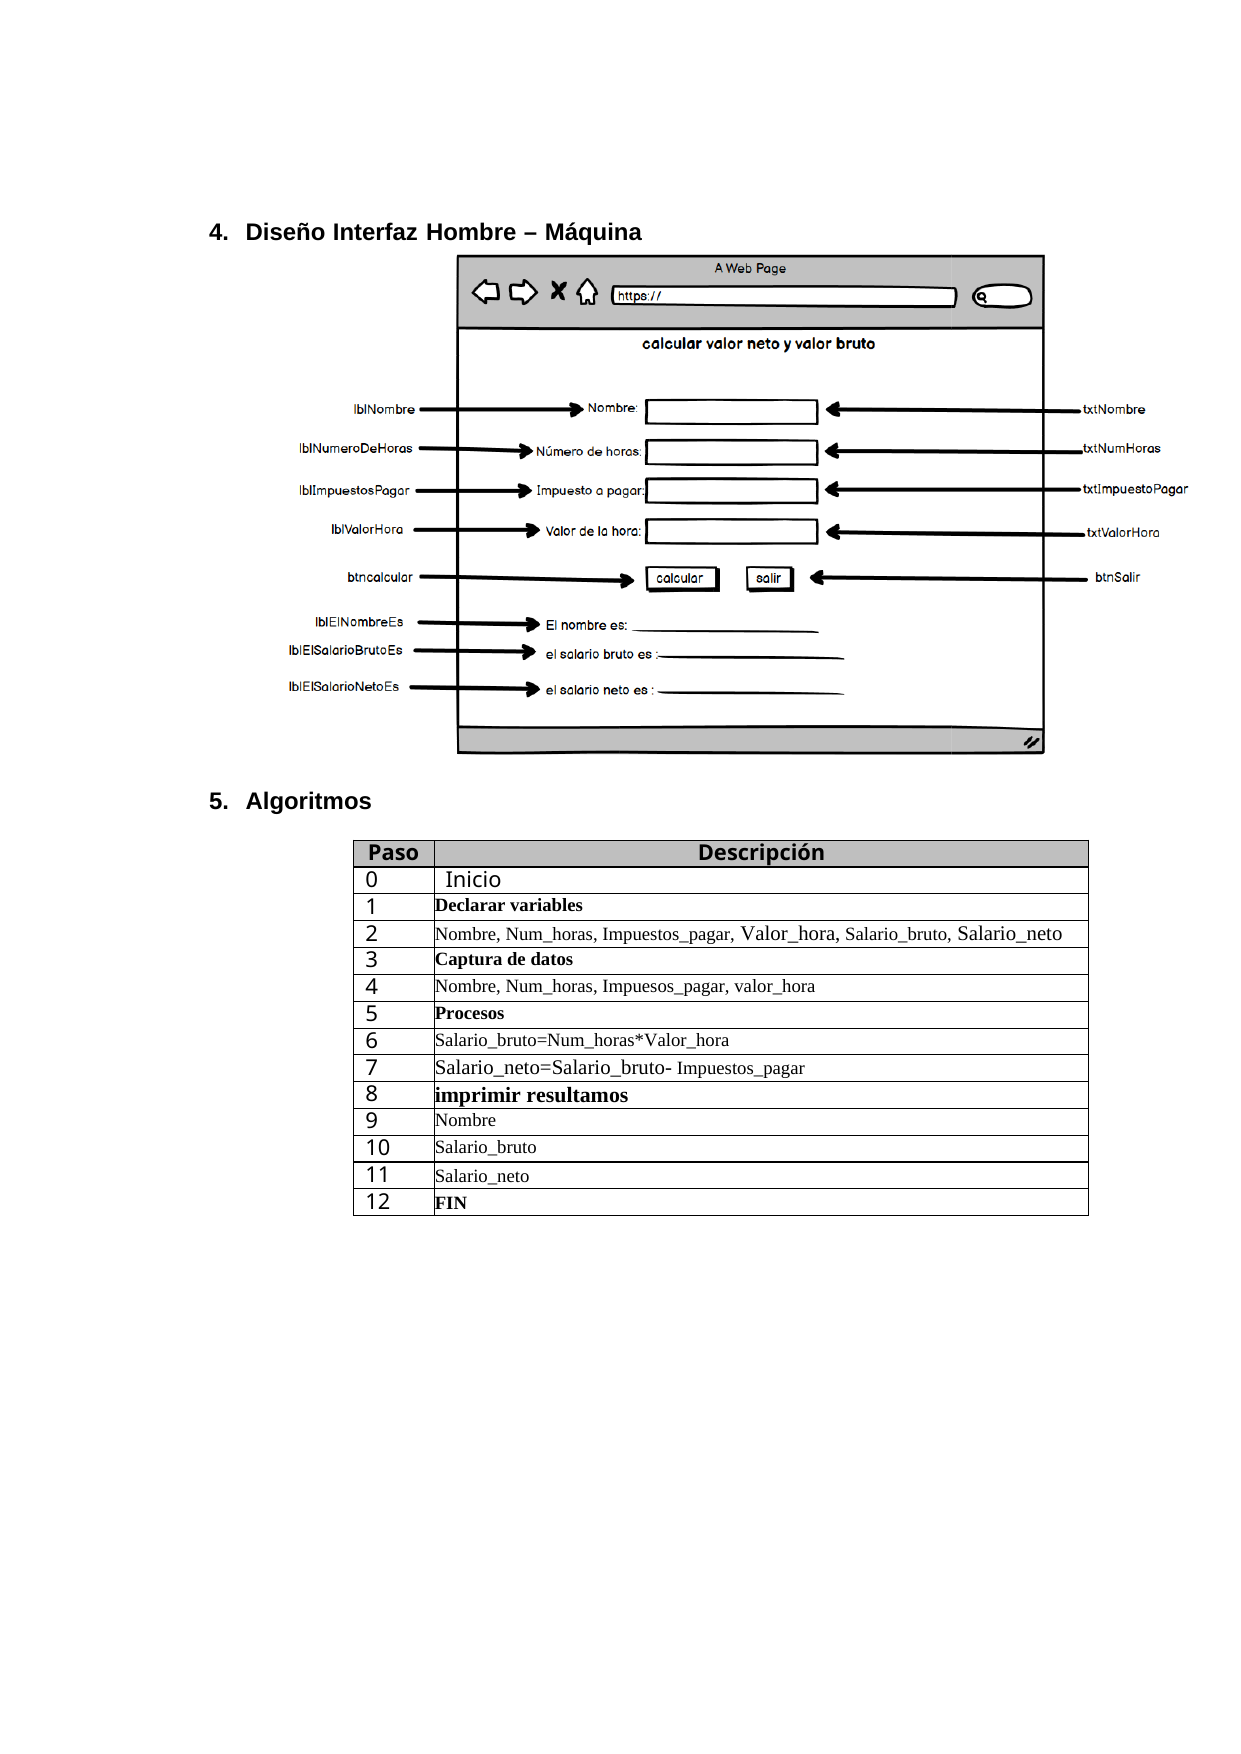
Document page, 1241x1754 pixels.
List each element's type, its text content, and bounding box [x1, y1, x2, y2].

table_cell 2 [354, 921, 434, 947]
table_cell Captura de datos [435, 948, 1088, 974]
table_cell 4 [354, 975, 434, 1001]
table_cell Salario_bruto=Num_horas*Valor_hora [435, 1029, 1088, 1054]
table_header Paso [354, 841, 434, 866]
table_cell Inicio [435, 868, 1088, 893]
list Algoritmos [209, 787, 1234, 814]
table_cell 11 [354, 1163, 434, 1188]
table_cell 9 [354, 1109, 434, 1134]
table_cell 7 [354, 1055, 434, 1081]
table_cell 3 [354, 948, 434, 974]
table_cell FIN [435, 1189, 1088, 1215]
table_header Descripción [435, 841, 1088, 866]
table_cell Salario_neto [435, 1163, 1088, 1188]
table_cell 5 [354, 1002, 434, 1027]
table_cell 8 [354, 1082, 434, 1108]
list Diseño Interfaz Hombre – Máquina [209, 218, 1234, 246]
table_cell imprimir resultamos [435, 1082, 1088, 1108]
table_cell Nombre, Num_horas, Impuesos_pagar, valor_hora [435, 975, 1088, 1001]
table_cell 0 [354, 868, 434, 893]
table_cell 12 [354, 1189, 434, 1215]
table_cell 1 [354, 894, 434, 920]
picture [245, 245, 1193, 763]
table_cell 6 [354, 1029, 434, 1054]
table_cell Declarar variables [435, 894, 1088, 920]
table_cell Salario_bruto [435, 1136, 1088, 1161]
table_cell Nombre [435, 1109, 1088, 1134]
table_cell 10 [354, 1136, 434, 1161]
table_cell Procesos [435, 1002, 1088, 1027]
table_cell Nombre, Num_horas, Impuestos_pagar, Valor_hora, Salario_bruto, Salario_neto [435, 921, 1088, 947]
table_cell Salario_neto=Salario_bruto- Impuestos_pagar [435, 1055, 1088, 1081]
